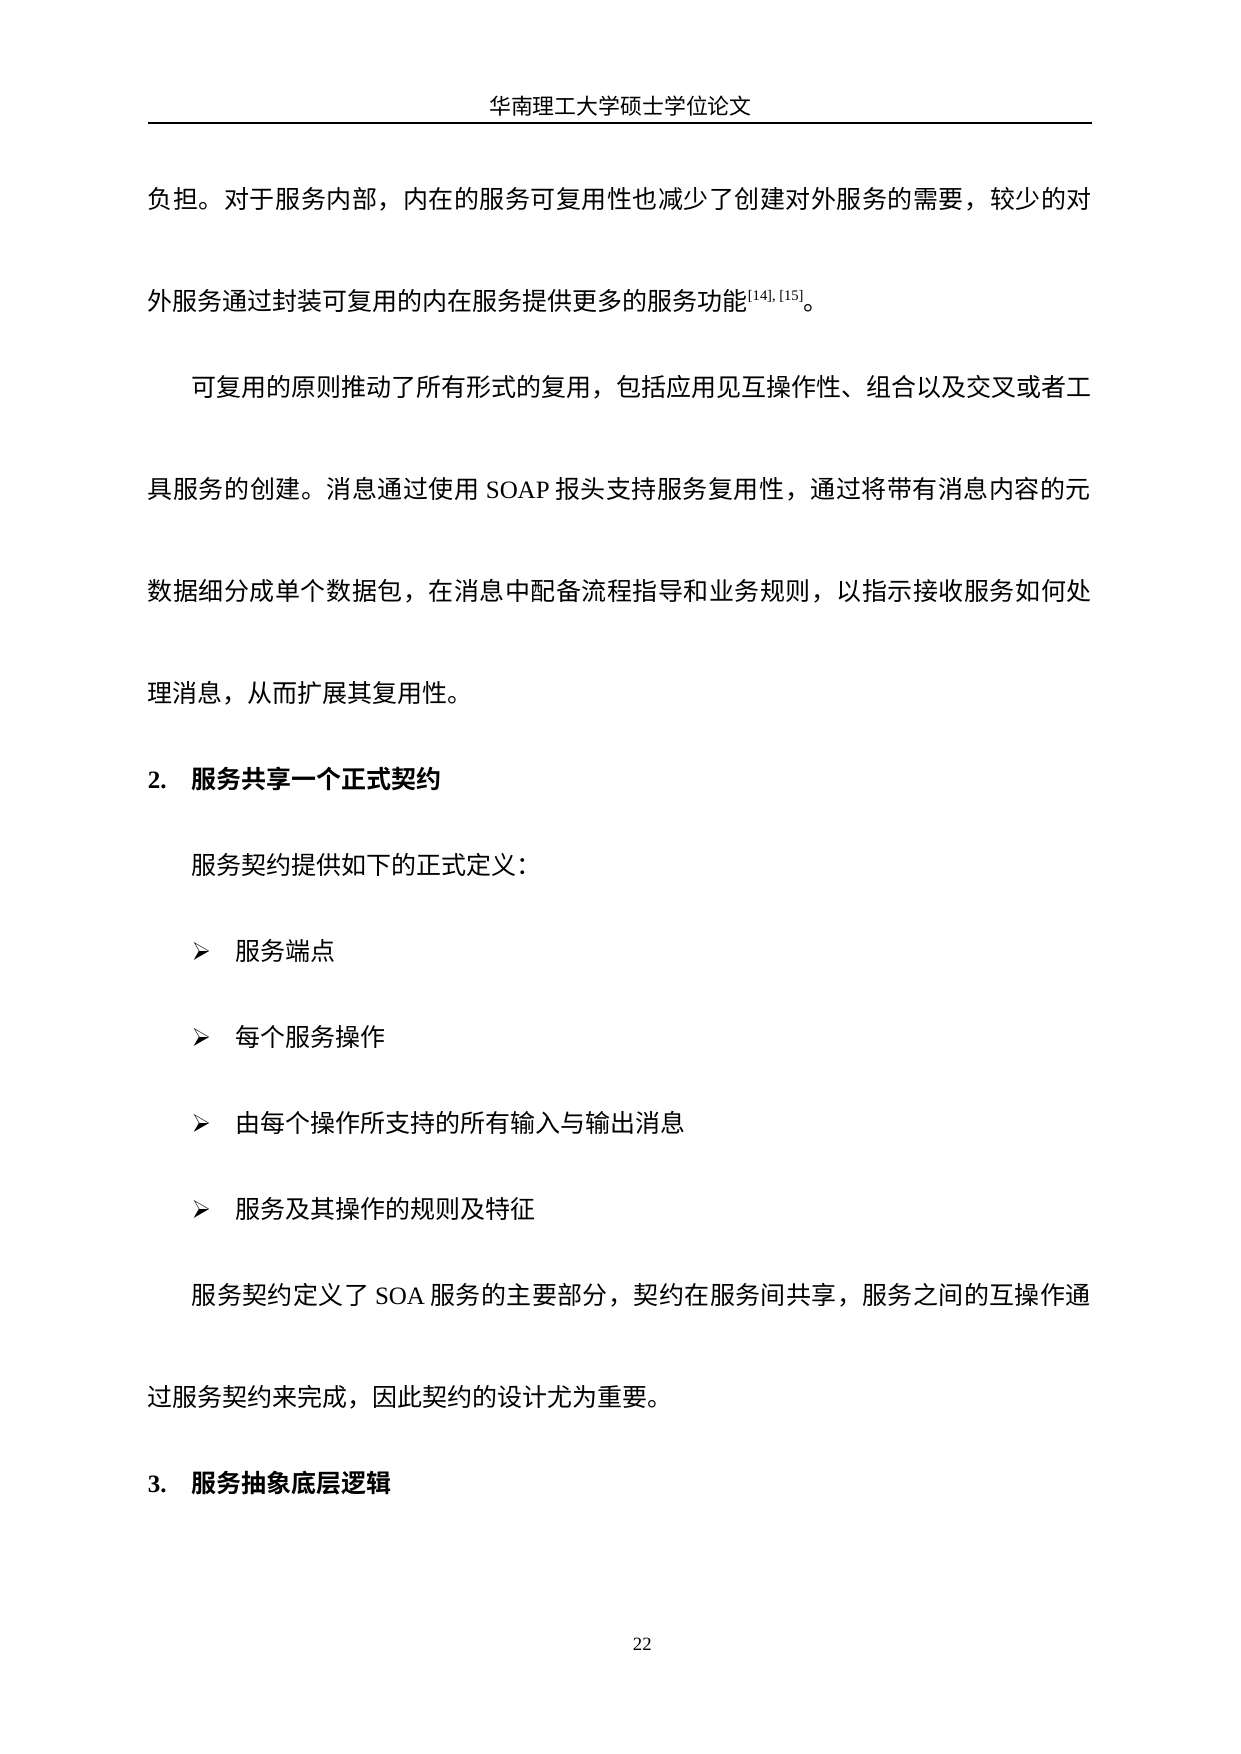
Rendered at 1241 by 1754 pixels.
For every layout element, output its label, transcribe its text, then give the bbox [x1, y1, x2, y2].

list 服务抽象底层逻辑 [148, 1448, 1092, 1516]
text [148, 164, 1092, 334]
text 服务契约定义了SOA服务的主要部分，契约在服务间共享，服务之间的互操作通过服务契约来完成，因此契约的设计尤为重要。 [148, 1260, 1092, 1429]
text 可复用的原则推动了所有形式的复用，包括应用见互操作性、组合以及交叉或者工具服务的创建。消息通过使用SOAP报头支持服务复用性，通过将带有消息内容的元数据细分成单个数据包，在消息中配备流程指导和业务规则，以指示接收服务如何处理消息，从而扩展其复用性。 [148, 352, 1092, 725]
text 服务契约提供如下的正式定义： [148, 829, 1092, 897]
list 服务共享一个正式契约 [148, 743, 1092, 811]
list 每个服务操作 [191, 1002, 1092, 1069]
list 由每个操作所支持的所有输入与输出消息 [191, 1088, 1092, 1156]
list 服务端点 [191, 916, 1092, 983]
list 服务及其操作的规则及特征 [191, 1174, 1092, 1242]
